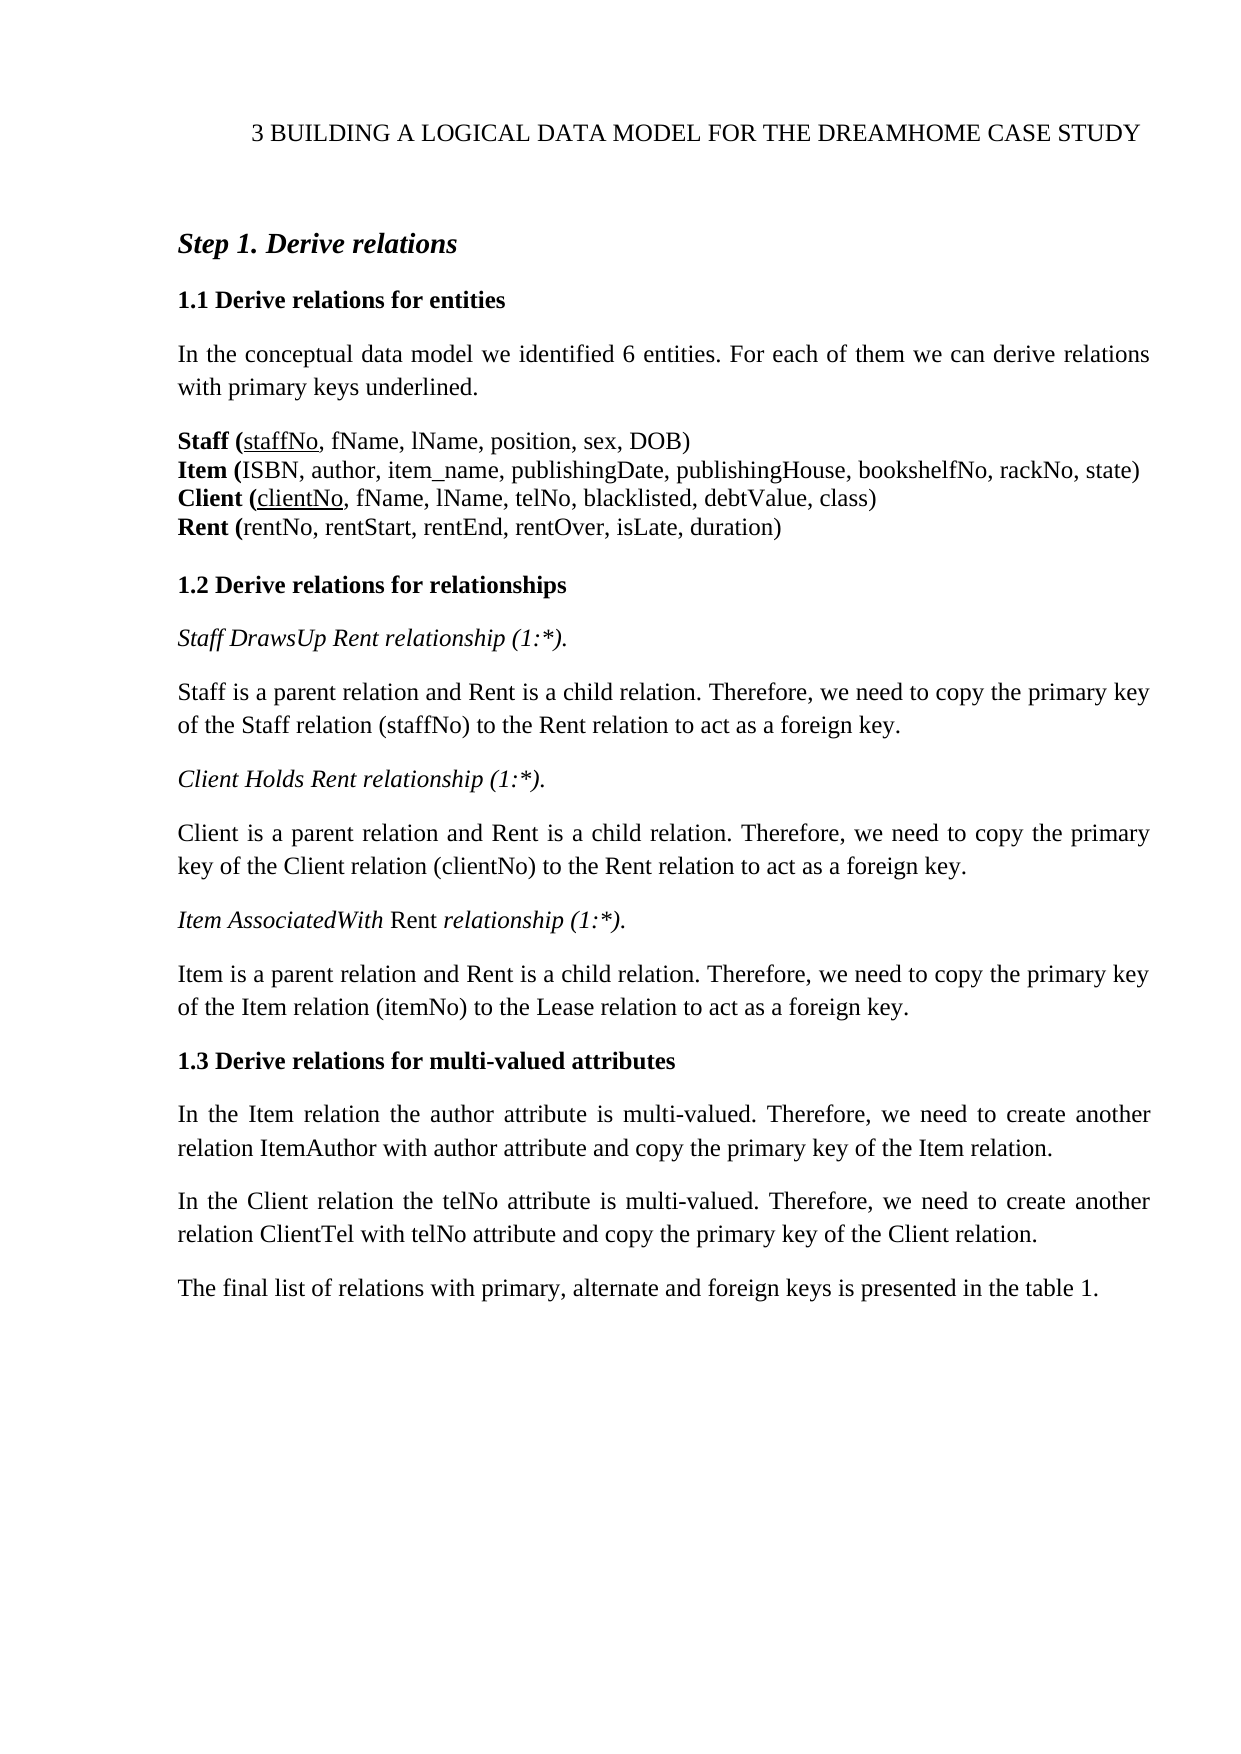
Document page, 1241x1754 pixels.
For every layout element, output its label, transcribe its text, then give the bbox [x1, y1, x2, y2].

text 1.1 Derive relations for entities [177, 285, 1152, 314]
text Staff DrawsUp Rent relationship (1:*). [177, 623, 1152, 652]
text 3 BUILDING A LOGICAL DATA MODEL FOR THE DREAMHOME CASE STUDY [177, 118, 1152, 147]
text Staff is a parent relation and Rent is a child relation. Therefore, we need to copy the primary key of the Staff relation (staffNo) to the Rent relation to act as a foreign key. [177, 677, 1152, 739]
text Item AssociatedWith Rent relationship (1:*). [177, 905, 1152, 934]
text In the conceptual data model we identified 6 entities. For each of them we can derive relations with primary keys underlined. [177, 339, 1152, 401]
text Staff (staffNo, fName, lName, position, sex, DOB) [177, 426, 1152, 455]
text Item (ISBN, author, item_name, publishingDate, publishingHouse, bookshelfNo, rackNo, state) [177, 455, 1152, 483]
text Client is a parent relation and Rent is a child relation. Therefore, we need to copy the primary key of the Client relation (clientNo) to the Rent relation to act as a foreign key. [177, 818, 1152, 880]
text Client Holds Rent relationship (1:*). [177, 764, 1152, 793]
text Step 1. Derive relations [177, 226, 1152, 259]
text Rent (rentNo, rentStart, rentEnd, rentOver, isLate, duration) [177, 512, 1152, 541]
text Client (clientNo, fName, lName, telNo, blacklisted, debtValue, class) [177, 483, 1152, 512]
text The final list of relations with primary, alternate and foreign keys is presented in the table 1. [177, 1273, 1152, 1302]
text In the Client relation the telNo attribute is multi-valued. Therefore, we need to create another relation ClientTel with telNo attribute and copy the primary key of the Client relation. [177, 1186, 1152, 1248]
text Item is a parent relation and Rent is a child relation. Therefore, we need to copy the primary key of the Item relation (itemNo) to the Lease relation to act as a foreign key. [177, 959, 1152, 1021]
text 1.3 Derive relations for multi-valued attributes [177, 1046, 1152, 1074]
text In the Item relation the author attribute is multi-valued. Therefore, we need to create another relation ItemAuthor with author attribute and copy the primary key of the Item relation. [177, 1099, 1152, 1161]
text 1.2 Derive relations for relationships [177, 570, 1152, 598]
